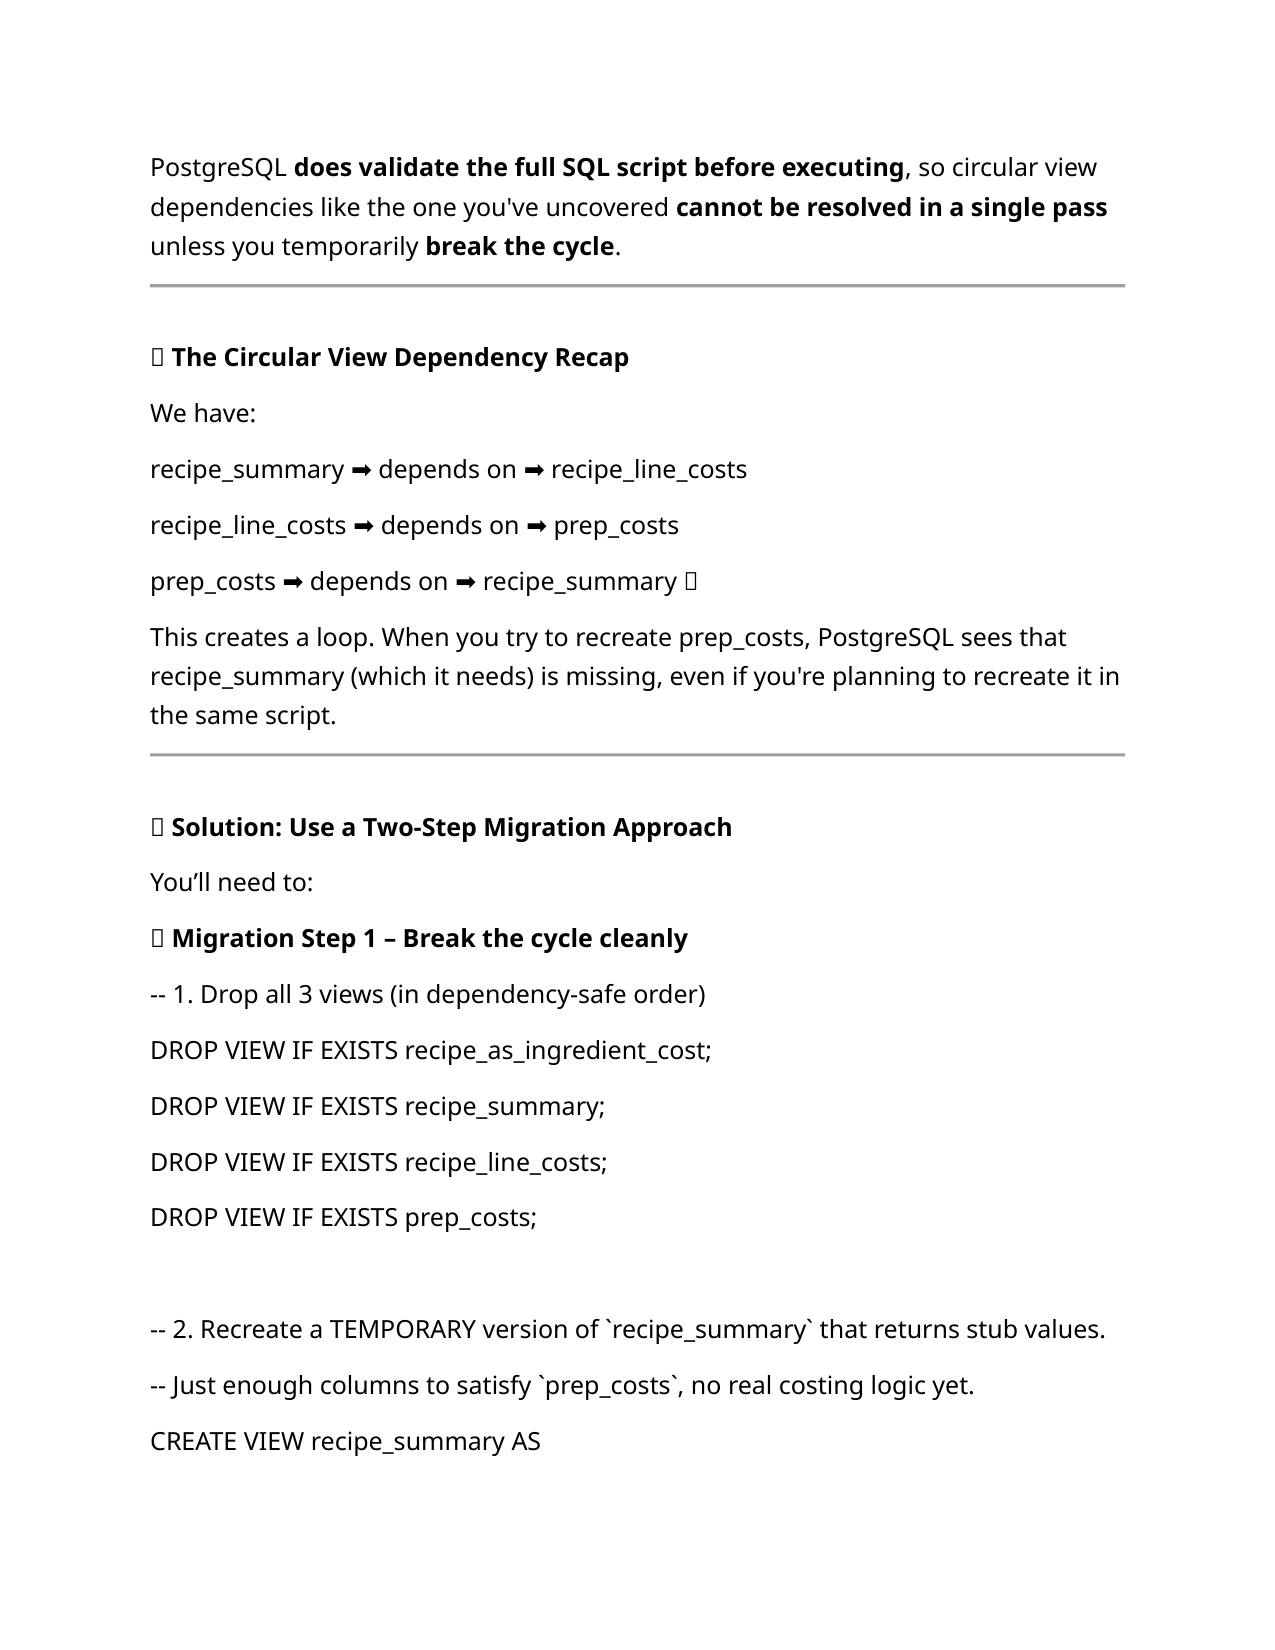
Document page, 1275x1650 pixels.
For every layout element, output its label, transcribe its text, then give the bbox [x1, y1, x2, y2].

text -- 1. Drop all 3 views (in dependency-safe order) [150, 977, 1125, 1011]
text -- 2. Recreate a TEMPORARY version of `recipe_summary` that returns stub values. [150, 1312, 1125, 1346]
text DROP VIEW IF EXISTS recipe_summary; [150, 1088, 1125, 1122]
text ✅ Solution: Use a Two-Step Migration Approach [150, 809, 1125, 843]
text ✅ Migration Step 1 – Break the cycle cleanly [150, 921, 1125, 955]
text 🧠 The Circular View Dependency Recap [150, 340, 1125, 374]
text You’ll need to: [150, 865, 1125, 899]
text DROP VIEW IF EXISTS recipe_as_ingredient_cost; [150, 1032, 1125, 1067]
text recipe_line_costs ➡ depends on ➡ prep_costs [150, 507, 1125, 542]
text CREATE VIEW recipe_summary AS [150, 1423, 1125, 1457]
text DROP VIEW IF EXISTS recipe_line_costs; [150, 1144, 1125, 1178]
text -- Just enough columns to satisfy `prep_costs`, no real costing logic yet. [150, 1367, 1125, 1402]
text PostgreSQL does validate the full SQL script before executing, so circular view dependencies like the one you've uncovered cannot be resolved in a single pass unless you temporarily break the cycle. [150, 150, 1125, 262]
text prep_costs ➡ depends on ➡ recipe_summary 🔁 [150, 563, 1125, 597]
text We have: [150, 396, 1125, 430]
text recipe_summary ➡ depends on ➡ recipe_line_costs [150, 452, 1125, 486]
text DROP VIEW IF EXISTS prep_costs; [150, 1200, 1125, 1234]
text This creates a loop. When you try to recreate prep_costs, PostgreSQL sees that recipe_summary (which it needs) is missing, even if you're planning to recreate it in the same script. [150, 619, 1125, 732]
